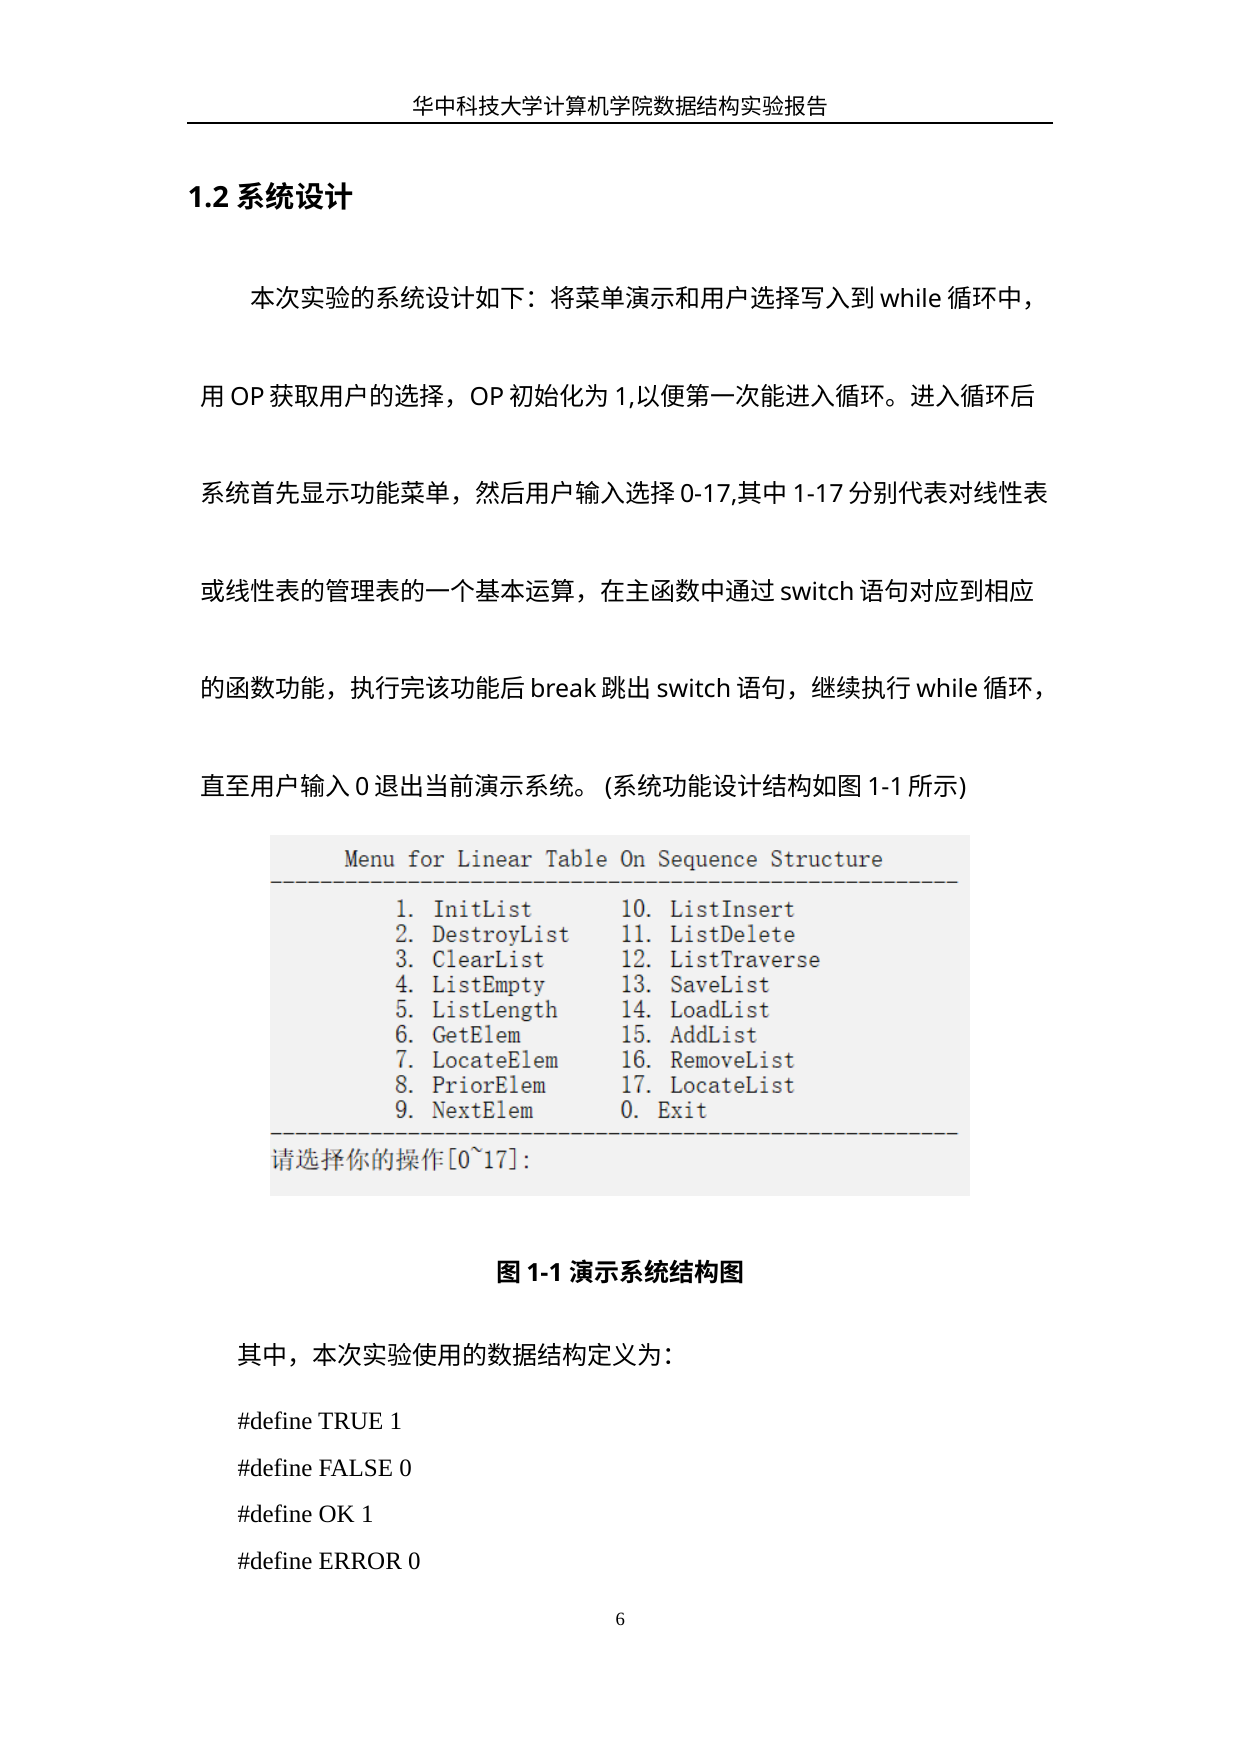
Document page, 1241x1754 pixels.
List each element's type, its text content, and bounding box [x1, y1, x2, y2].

text 本次实验的系统设计如下：将菜单演示和用户选择写入到while循环中，用OP获取用户的选择，OP初始化为1,以便第一次能进入循环。进入循环后系统首先显示功能菜单，然后用户输入选择0-17,其中1-17分别代表对线性表或线性表的管理表的一个基本运算，在主函数中通过switch语句对应到相应的函数功能，执行完该功能后break跳出switch语句，继续执行while循环，直至用户输入0退出当前演示系统。 (系统功能设计结构如图1-1所示) [200, 264, 1053, 817]
text 其中，本次实验使用的数据结构定义为： [187, 1321, 1053, 1386]
text 图1-1 演示系统结构图 [187, 1238, 1053, 1303]
text #define TRUE 1 [187, 1404, 1053, 1436]
text #define OK 1 [187, 1498, 1053, 1530]
subtitle 1.2 系统设计 [187, 162, 1053, 227]
text #define ERROR 0 [187, 1544, 1053, 1577]
text #define FALSE 0 [187, 1451, 1053, 1483]
